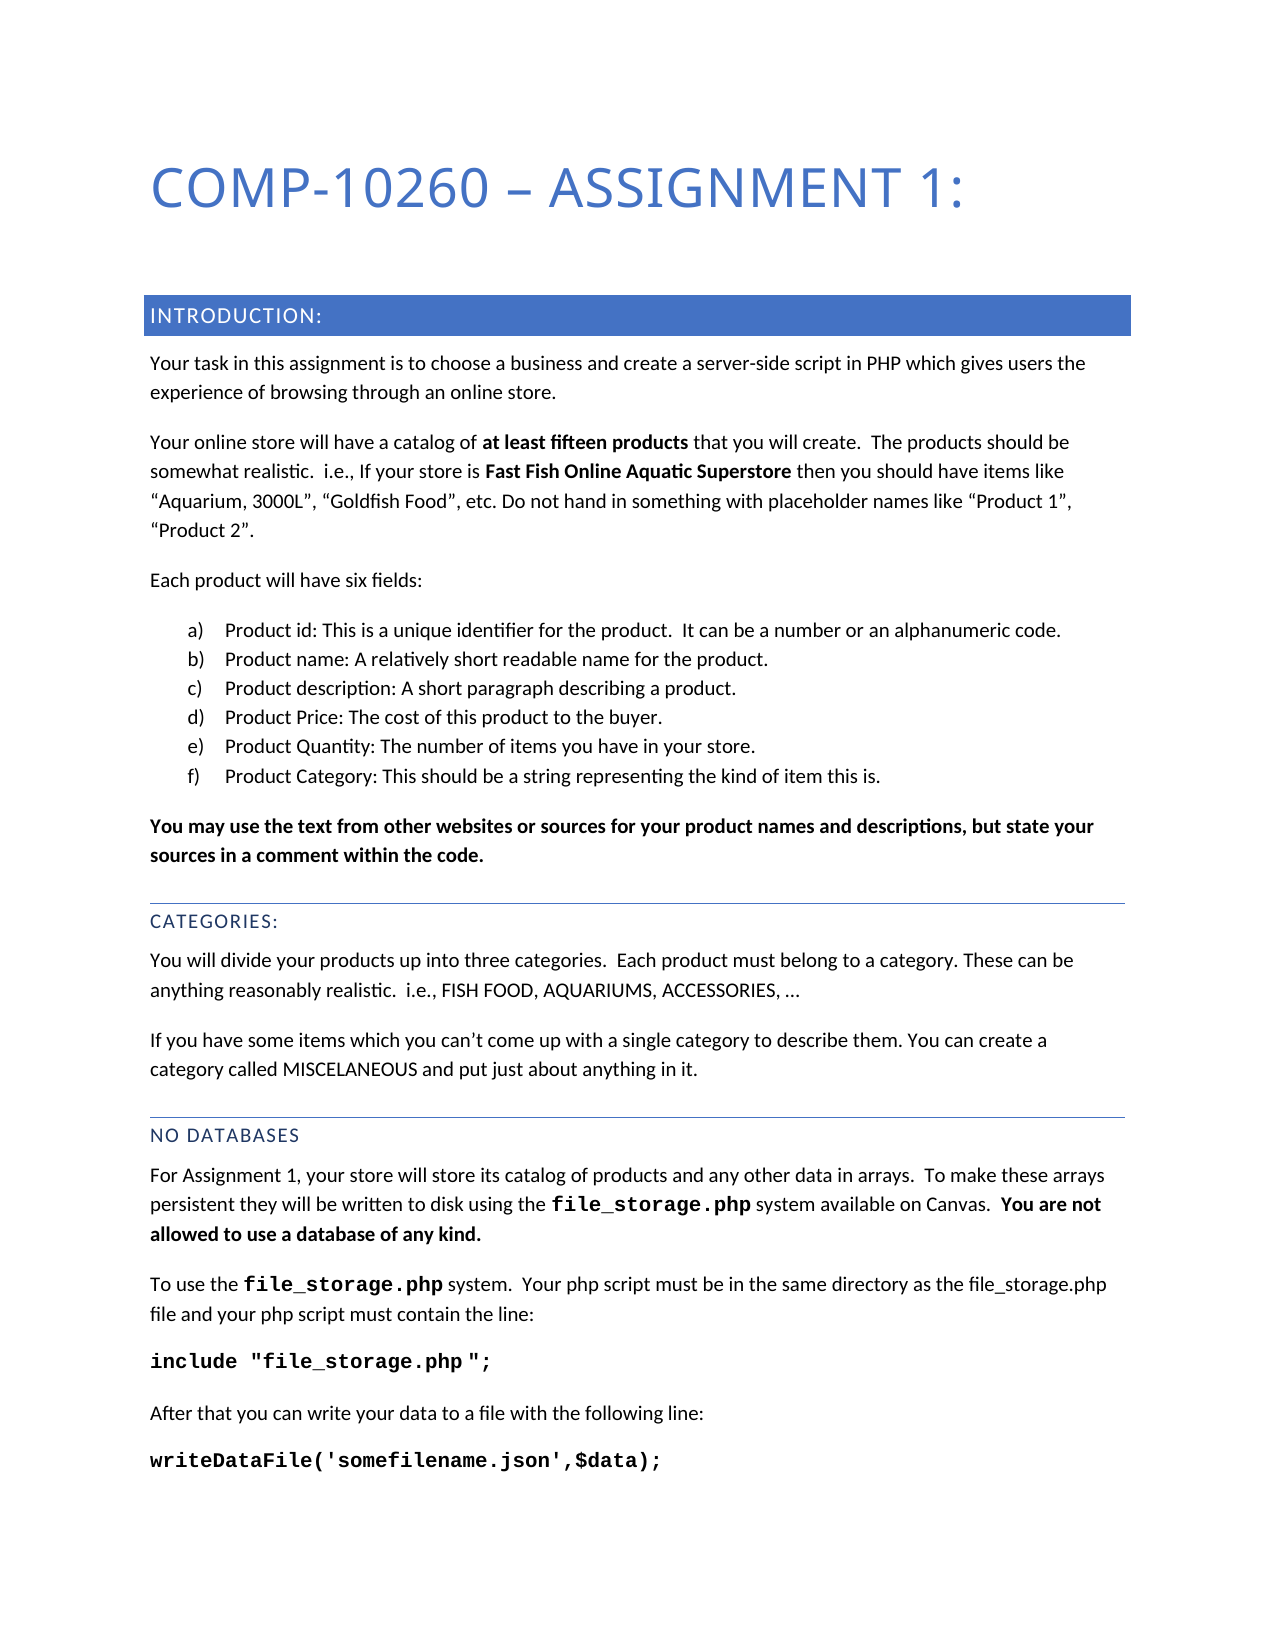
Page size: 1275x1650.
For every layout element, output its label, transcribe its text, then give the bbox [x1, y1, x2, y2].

list Product description: A short paragraph describing a product. [187, 675, 1125, 701]
text Each product will have six fields: [150, 567, 1125, 592]
subtitle Categories: [150, 904, 1125, 933]
text If you have some items which you can’t come up with a single category to describe them. You can create a category called MISCELANEOUS and put just about anything in it. [150, 1027, 1125, 1081]
text You may use the text from other websites or sources for your product names and descriptions, but state your sources in a comment within the code. [150, 813, 1125, 867]
text After that you can write your data to a file with the following line: [150, 1400, 1125, 1425]
text Your task in this assignment is to choose a business and create a server-side script in PHP which gives users the experience of browsing through an online store. [150, 350, 1125, 405]
text For Assignment 1, your store will store its catalog of products and any other data in arrays. To make these arrays persistent they will be written to disk using the file_storage.php system available on Canvas. You are not allowed to use a database of any kind. [150, 1162, 1125, 1247]
list Product Quantity: The number of items you have in your store. [187, 734, 1125, 759]
list Product Category: This should be a string representing the kind of item this is. [187, 763, 1125, 788]
text Your online store will have a catalog of at least fifteen products that you will create. The products should be somewhat realistic. i.e., If your store is Fast Fish Online Aquatic Superstore then you should have items like “Aquarium, 3000L”, “Goldfish Food”, etc. Do not hand in something with placeholder names like “Product 1”, “Product 2”. [150, 429, 1125, 542]
text include "file_storage.php "; [150, 1351, 1125, 1375]
list Product name: A relatively short readable name for the product. [187, 646, 1125, 672]
title COMP-10260 – Assignment 1: [150, 150, 1125, 224]
list Product id: This is a unique identifier for the product. It can be a number or an alphanumeric code. [187, 617, 1125, 642]
list Product Price: The cost of this product to the buyer. [187, 704, 1125, 730]
text To use the file_storage.php system. Your php script must be in the same directory as the file_storage.php file and your php script must contain the line: [150, 1271, 1125, 1327]
text writeDataFile('somefilename.json',$data); [150, 1450, 1125, 1473]
subtitle No databases [150, 1118, 1125, 1148]
text You will divide your products up into three categories. Each product must belong to a category. These can be anything reasonably realistic. i.e., FISH FOOD, AQUARIUMS, ACCESSORIES, … [150, 948, 1125, 1002]
subtitle Introduction: [150, 301, 1125, 329]
